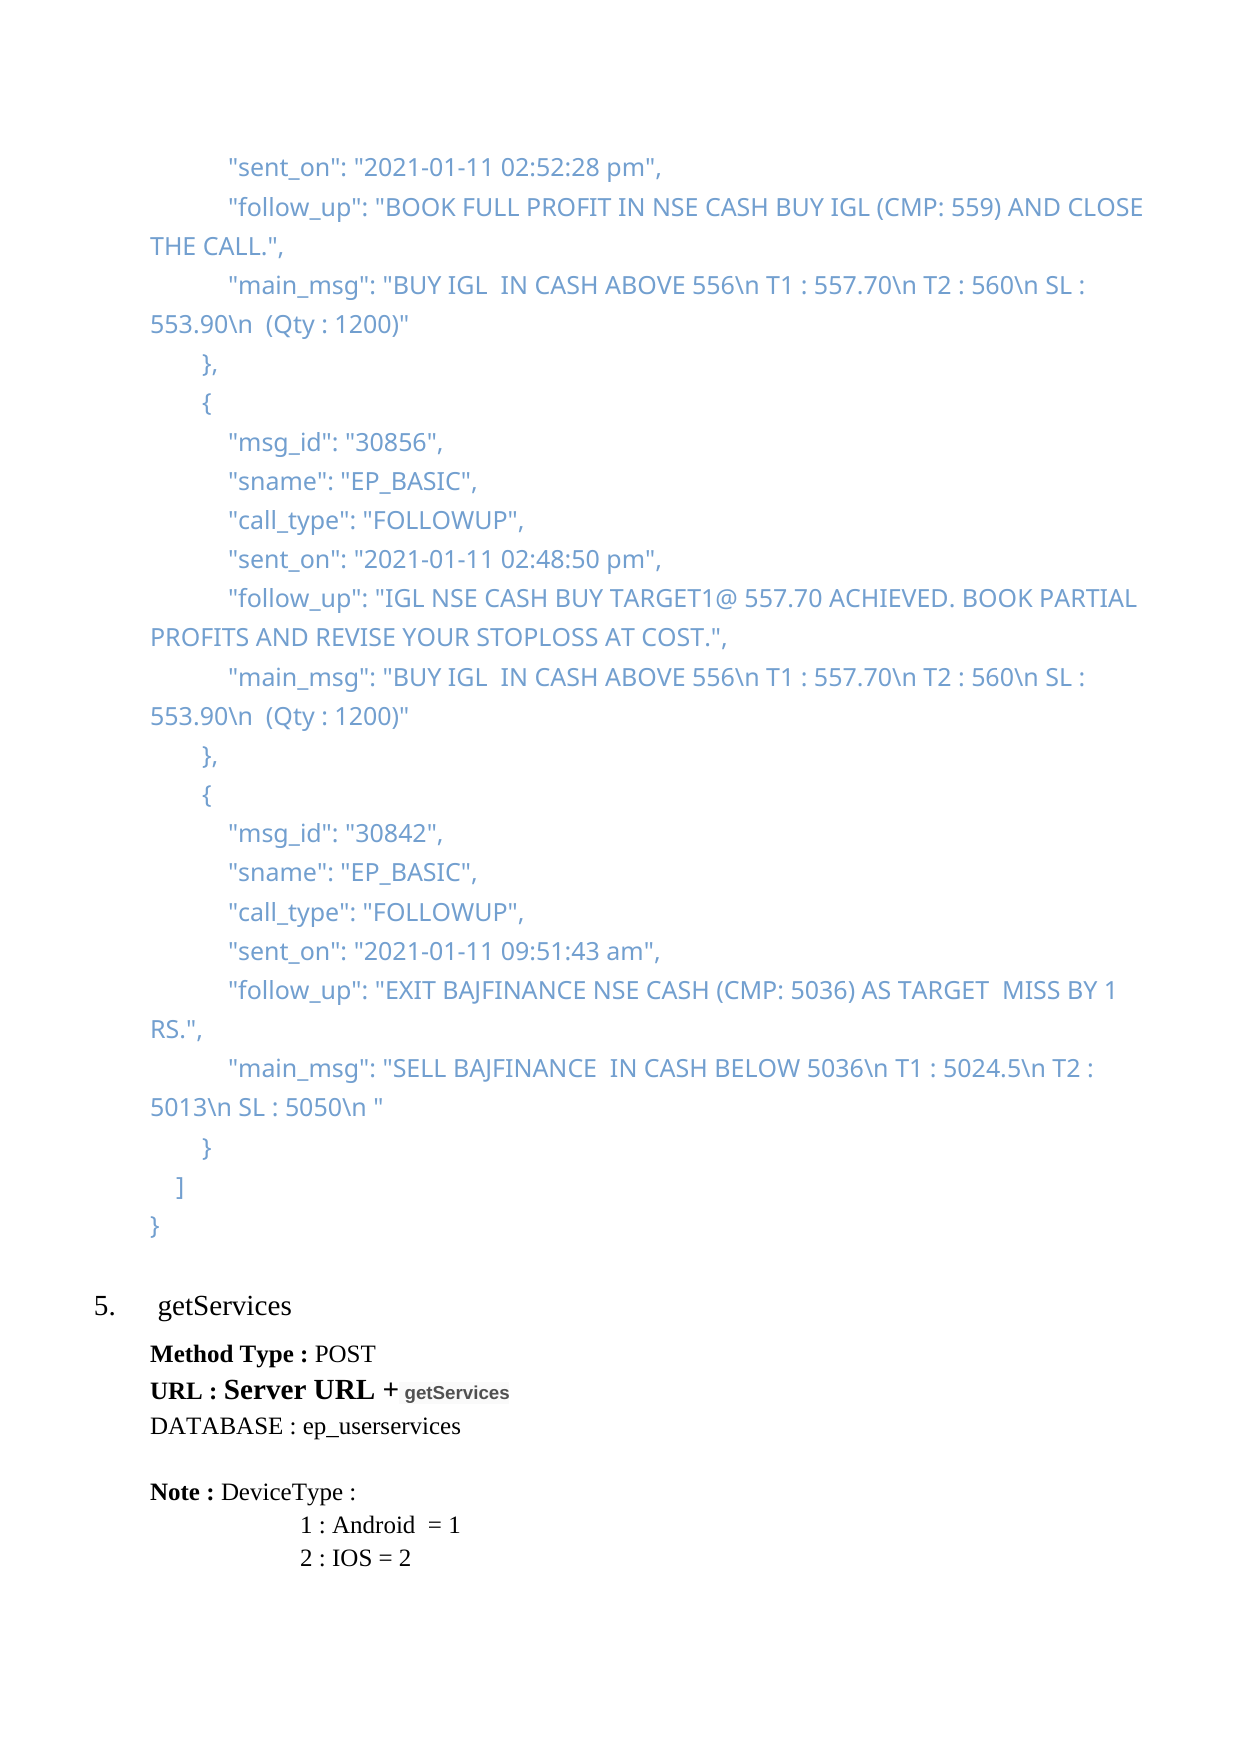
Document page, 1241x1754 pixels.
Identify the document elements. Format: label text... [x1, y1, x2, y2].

text DATABASE : ep_userservices [150, 1411, 1165, 1440]
text "sname": "EP_BASIC", [150, 855, 1165, 889]
text "msg_id": "30856", [150, 424, 1165, 458]
text "main_msg": "BUY IGL IN CASH ABOVE 556\n T1 : 557.70\n T2 : 560\n SL : 553.90\n (Qty : 1200)" [150, 267, 1165, 341]
text "msg_id": "30842", [150, 816, 1165, 850]
text 1 : Android = 1 [150, 1510, 1165, 1539]
text { [150, 777, 1165, 811]
text { [150, 385, 1165, 419]
text "call_type": "FOLLOWUP", [150, 502, 1165, 537]
text "main_msg": "BUY IGL IN CASH ABOVE 556\n T1 : 557.70\n T2 : 560\n SL : 553.90\n (Qty : 1200)" [150, 659, 1165, 732]
text "sname": "EP_BASIC", [150, 463, 1165, 497]
text "follow_up": "BOOK FULL PROFIT IN NSE CASH BUY IGL (CMP: 559) AND CLOSE THE CALL.", [150, 189, 1165, 262]
text }, [150, 346, 1165, 380]
text "main_msg": "SELL BAJFINANCE IN CASH BELOW 5036\n T1 : 5024.5\n T2 : 5013\n SL : 5050\n " [150, 1051, 1165, 1124]
text 2 : IOS = 2 [150, 1543, 1165, 1572]
text } [150, 1207, 1165, 1242]
text "sent_on": "2021-01-11 02:52:28 pm", [150, 150, 1165, 184]
subtitle getServices [94, 1288, 1165, 1322]
text ] [150, 1168, 1165, 1202]
text Method Type : POST [150, 1339, 1165, 1368]
text "follow_up": "IGL NSE CASH BUY TARGET1@ 557.70 ACHIEVED. BOOK PARTIAL PROFITS AND REVISE YOUR STOPLOSS AT COST.", [150, 581, 1165, 654]
text URL : Server URL + getServices [150, 1372, 1165, 1406]
text }, [150, 737, 1165, 772]
text Note : DeviceType : [150, 1477, 1165, 1506]
text } [150, 1129, 1165, 1163]
text "follow_up": "EXIT BAJFINANCE NSE CASH (CMP: 5036) AS TARGET MISS BY 1 RS.", [150, 972, 1165, 1046]
text "sent_on": "2021-01-11 02:48:50 pm", [150, 542, 1165, 576]
text "sent_on": "2021-01-11 09:51:43 am", [150, 933, 1165, 967]
text "call_type": "FOLLOWUP", [150, 894, 1165, 928]
